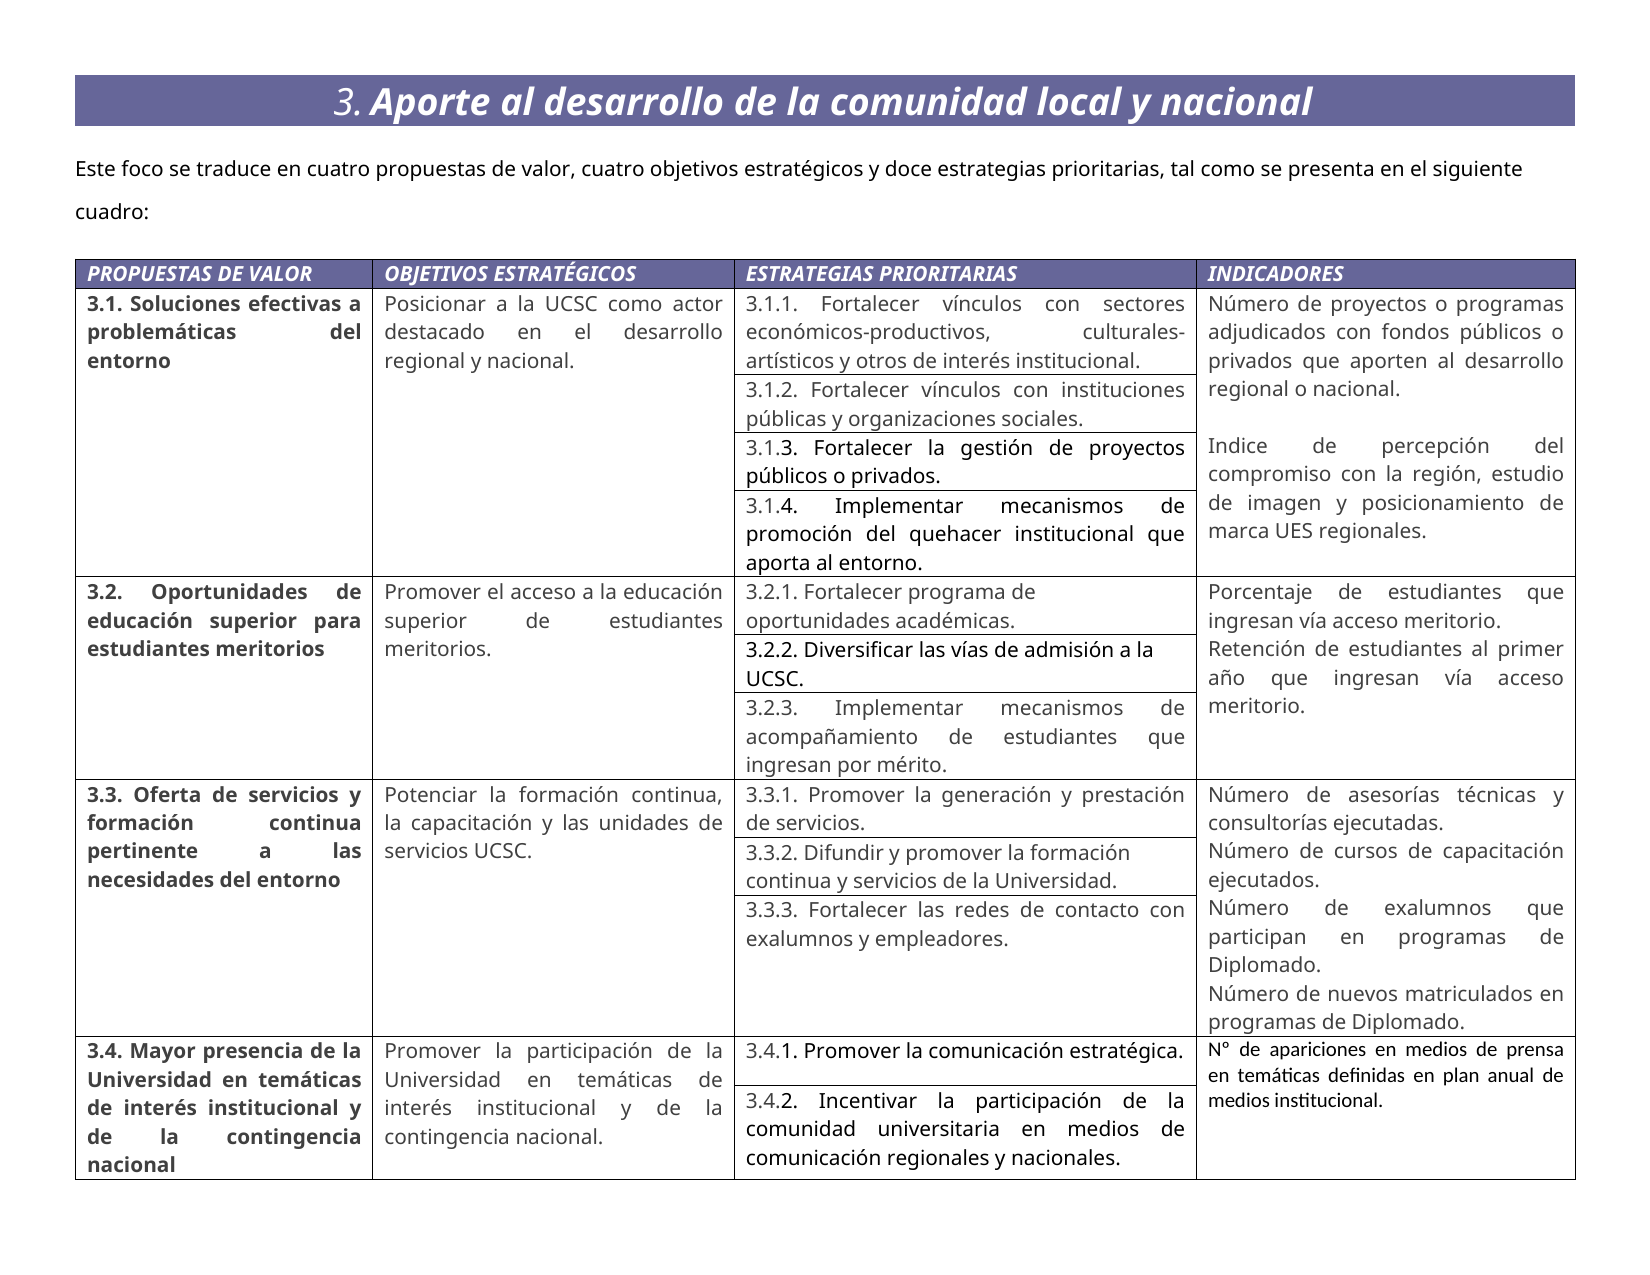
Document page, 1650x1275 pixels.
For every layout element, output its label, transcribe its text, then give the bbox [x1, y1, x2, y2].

table_cell Promover el acceso a la educación superior de estudiantes meritorios. [373, 577, 734, 779]
table_cell 3.4.2. Incentivar la participación de la comunidad universitaria en medios de comunicación regionales y nacionales. [735, 1086, 1196, 1179]
table_cell 3.2.2. Diversificar las vías de admisión a la UCSC. [735, 635, 1196, 692]
table_cell 3.3.2. Difundir y promover la formación continua y servicios de la Universidad. [735, 838, 1196, 894]
table_cell Porcentaje de estudiantes que ingresan vía acceso meritorio. Retención de estudiantes al primer año que ingresan vía acceso meritorio. [1197, 577, 1575, 779]
table_cell Promover la participación de la Universidad en temáticas de interés institucional y de la contingencia nacional. [373, 1037, 734, 1179]
list Aporte al desarrollo de la comunidad local y nacional [75, 75, 1575, 126]
table_cell 3.1.3. Fortalecer la gestión de proyectos públicos o privados. [735, 433, 1196, 490]
table_cell Potenciar la formación continua, la capacitación y las unidades de servicios UCSC. [373, 780, 734, 1036]
table_cell Nº de apariciones en medios de prensa en temáticas definidas en plan anual de medios institucional. [1197, 1037, 1575, 1179]
table_cell 3.1.1. Fortalecer vínculos con sectores económicos-productivos, culturales-artísticos y otros de interés institucional. [735, 289, 1196, 374]
table_cell 3.1. Soluciones efectivas a problemáticas del entorno [76, 289, 372, 576]
table_cell Número de asesorías técnicas y consultorías ejecutadas. Número de cursos de capacitación ejecutados. Número de exalumnos que participan en programas de Diplomado. Número de nuevos matriculados en programas de Diplomado. [1197, 780, 1575, 1036]
table_cell Posicionar a la UCSC como actor destacado en el desarrollo regional y nacional. [373, 289, 734, 576]
table_cell 3.4.1. Promover la comunicación estratégica. [735, 1037, 1196, 1085]
table_cell 3.2. Oportunidades de educación superior para estudiantes meritorios [76, 577, 372, 779]
text Este foco se traduce en cuatro propuestas de valor, cuatro objetivos estratégicos y doce estrategias prioritarias, tal como se presenta en el siguiente cuadro: [75, 154, 1575, 226]
table_header PROPUESTAS DE VALOR [76, 260, 372, 288]
table_cell Número de proyectos o programas adjudicados con fondos públicos o privados que aporten al desarrollo regional o nacional. Indice de percepción del compromiso con la región, estudio de imagen y posicionamiento de marca UES regionales. [1197, 289, 1575, 576]
table_cell 3.4. Mayor presencia de la Universidad en temáticas de interés institucional y de la contingencia nacional [76, 1037, 372, 1179]
table_cell 3.1.2. Fortalecer vínculos con instituciones públicas y organizaciones sociales. [735, 375, 1196, 432]
table_cell 3.1.4. Implementar mecanismos de promoción del quehacer institucional que aporta al entorno. [735, 491, 1196, 576]
table_cell 3.2.3. Implementar mecanismos de acompañamiento de estudiantes que ingresan por mérito. [735, 693, 1196, 779]
table_cell 3.3. Oferta de servicios y formación continua pertinente a las necesidades del entorno [76, 780, 372, 1036]
table_header ESTRATEGIAS PRIORITARIAS [735, 260, 1196, 288]
table_cell 3.3.3. Fortalecer las redes de contacto con exalumnos y empleadores. [735, 896, 1196, 1036]
table_cell 3.3.1. Promover la generación y prestación de servicios. [735, 780, 1196, 837]
table_header INDICADORES [1197, 260, 1575, 288]
table_cell 3.2.1. Fortalecer programa de oportunidades académicas. [735, 577, 1196, 634]
table_header OBJETIVOS ESTRATÉGICOS [373, 260, 734, 288]
